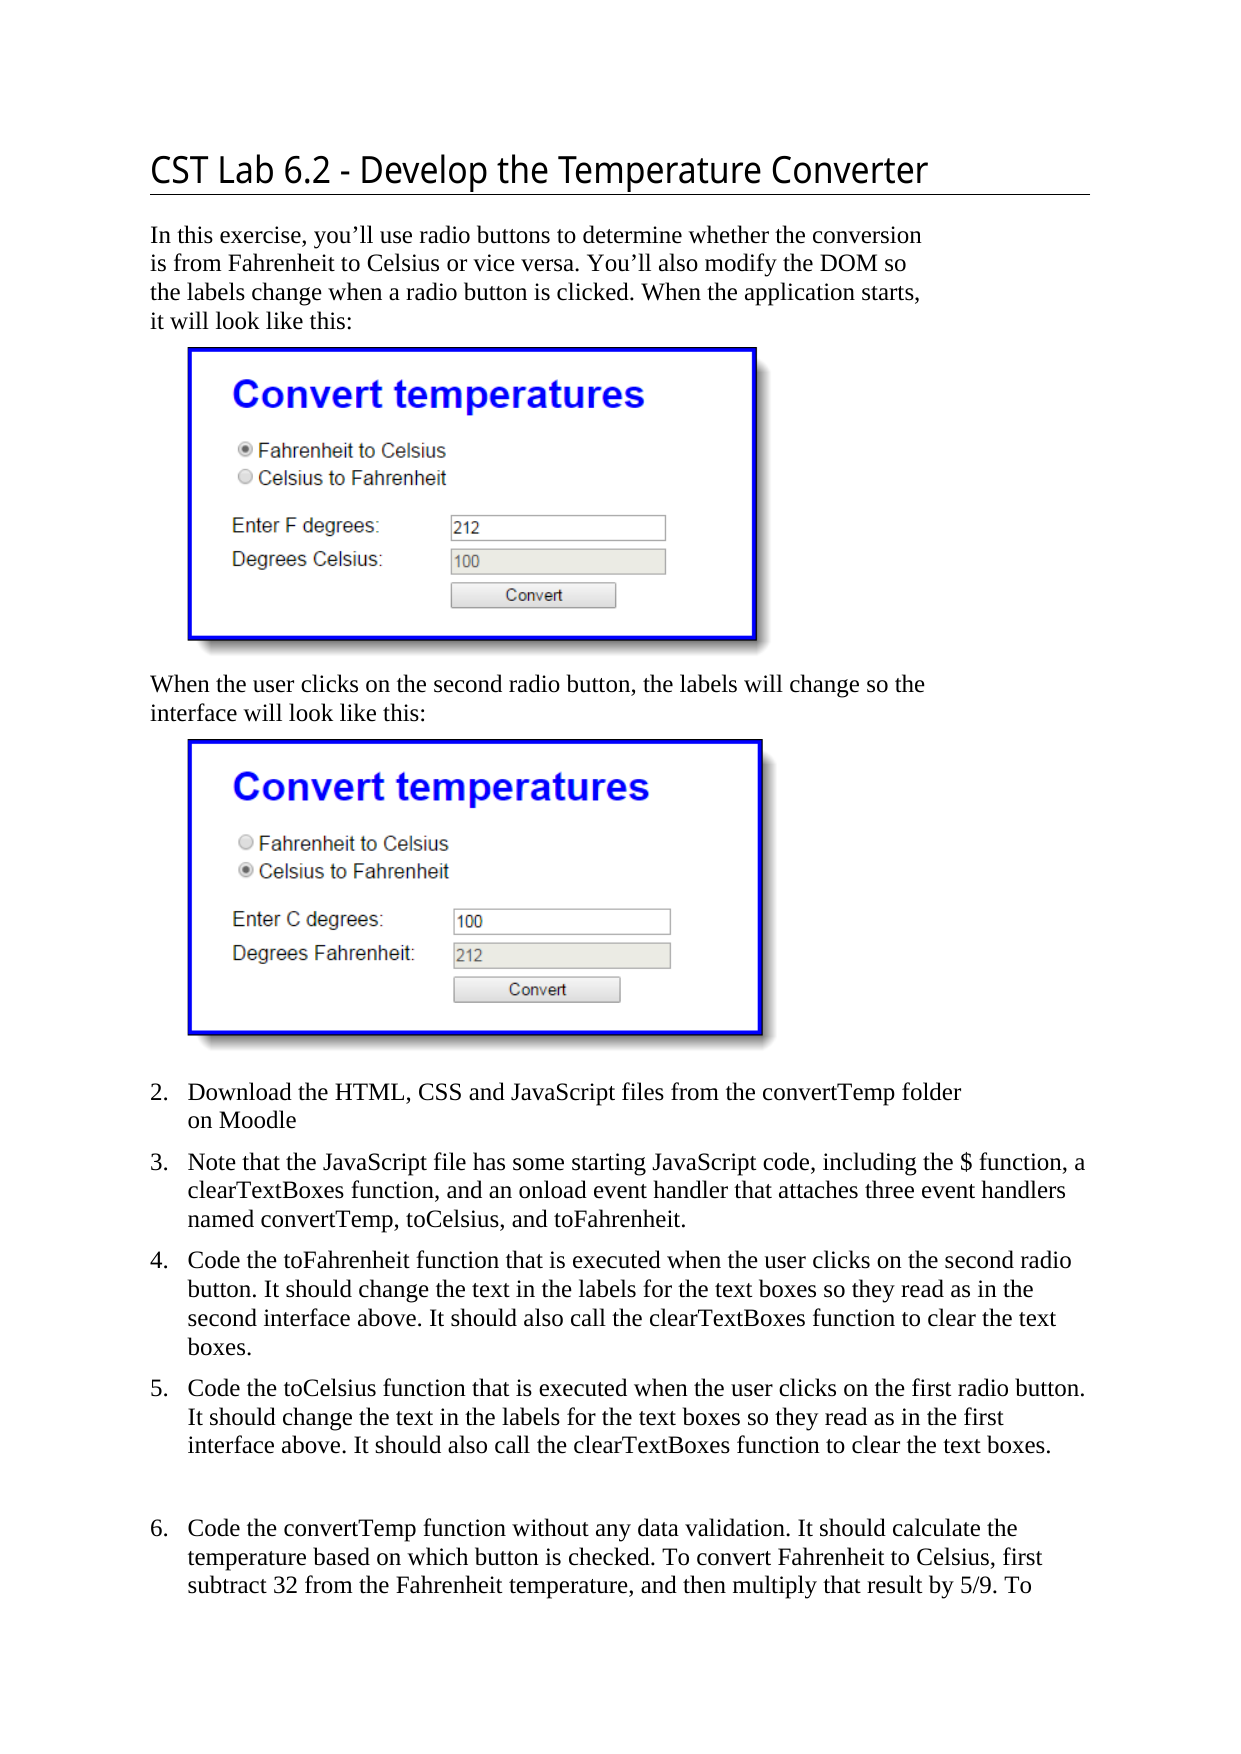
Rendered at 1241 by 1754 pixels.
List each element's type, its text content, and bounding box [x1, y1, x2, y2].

list Note that the JavaScript file has some starting JavaScript code, including the $ function, a clearTextBoxes function, and an onload event handler that attaches three event handlers named convertTemp, toCelsius, and toFahrenheit. [150, 1147, 1090, 1233]
text In this exercise, you’ll use radio buttons to determine whether the conversion is from Fahrenheit to Celsius or vice versa. You’ll also modify the DOM so the labels change when a radio button is clicked. When the application starts, it will look like this: [150, 220, 940, 335]
list Code the toFahrenheit function that is executed when the user clicks on the second radio button. It should change the text in the labels for the text boxes so they read as in the second interface above. It should also call the clearTextBoxes function to clear the text boxes. [150, 1246, 1090, 1361]
list Code the toCelsius function that is executed when the user clicks on the first radio button. It should change the text in the labels for the text boxes so they read as in the first interface above. It should also call the clearTextBoxes function to clear the text boxes. [150, 1373, 1090, 1459]
subtitle CST Lab 6.2 - Develop the Temperature Converter [150, 150, 1090, 194]
text When the user clicks on the second radio button, the labels will change so the interface will look like this: [150, 669, 940, 727]
list Download the HTML, CSS and JavaScript files from the convertTemp folder on Moodle [150, 1077, 978, 1134]
picture [187, 739, 778, 1052]
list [150, 1513, 1090, 1599]
picture [187, 347, 772, 657]
